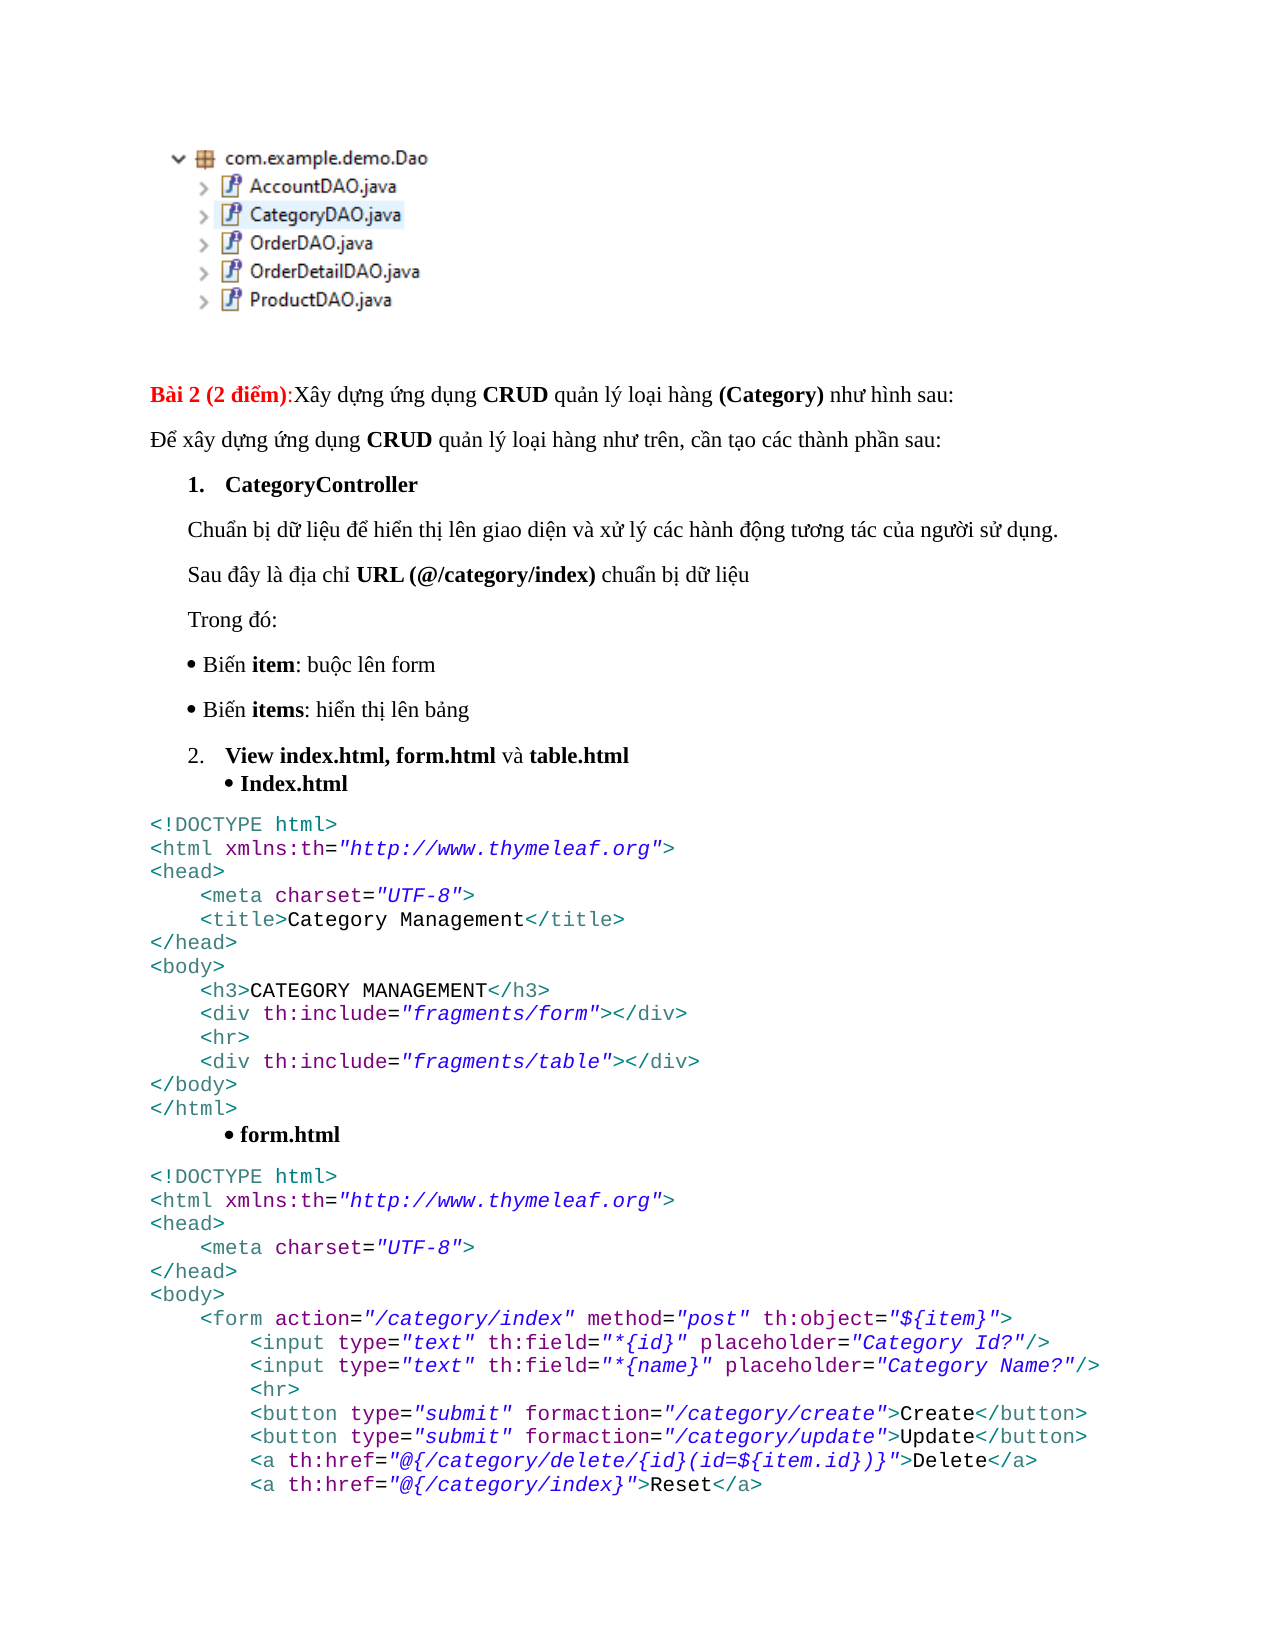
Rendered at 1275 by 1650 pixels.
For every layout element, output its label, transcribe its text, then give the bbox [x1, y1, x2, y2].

text </html> [150, 1098, 1125, 1122]
text <a th:href="@{/category/delete/{id}(id=${item.id})}">Delete</a> [150, 1450, 1125, 1473]
text <input type="text" th:field="*{name}" placeholder="Category Name?"/> [150, 1355, 1125, 1379]
text <div th:include="fragments/table"></div> [150, 1051, 1125, 1074]
text </body> [150, 1074, 1125, 1098]
text <body> [150, 1284, 1125, 1308]
text <div th:include="fragments/form"></div> [150, 1003, 1125, 1027]
text <form action="/category/index" method="post" th:object="${item}"> [150, 1308, 1125, 1332]
list CategoryController [187, 472, 1125, 498]
text <head> [150, 1213, 1125, 1237]
text <button type="submit" formaction="/category/update">Update</button> [150, 1426, 1125, 1450]
text Để xây dựng ứng dụng CRUD quản lý loại hàng như trên, cần tạo các thành phần sau: [150, 426, 1125, 453]
text Chuẩn bị dữ liệu để hiển thị lên giao diện và xử lý các hành động tương tác của người sử dụng. [187, 516, 1125, 542]
text <title>Category Management</title> [150, 909, 1125, 932]
text <hr> [150, 1379, 1125, 1403]
text Sau đây là địa chỉ URL (@/category/index) chuẩn bị dữ liệu [187, 561, 1125, 588]
text </head> [150, 1261, 1125, 1284]
text Bài 2 (2 điểm):Xây dựng ứng dụng CRUD quản lý loại hàng (Category) như hình sau: [150, 381, 1125, 408]
text <input type="text" th:field="*{id}" placeholder="Category Id?"/> [150, 1332, 1125, 1355]
text <button type="submit" formaction="/category/create">Create</button> [150, 1403, 1125, 1426]
text <!DOCTYPE html> [150, 1166, 1125, 1190]
text Biến item: buộc lên form [187, 651, 1125, 678]
text <html xmlns:th="http://www.thymeleaf.org"> [150, 1190, 1125, 1213]
text <head> [150, 861, 1125, 885]
text <hr> [150, 1027, 1125, 1051]
text </head> [150, 932, 1125, 956]
text <html xmlns:th="http://www.thymeleaf.org"> [150, 838, 1125, 861]
text Biến items: hiển thị lên bảng [187, 697, 1125, 723]
text Trong đó: [187, 606, 1125, 633]
list Index.html [225, 769, 1125, 796]
list View index.html, form.html và table.html [187, 742, 1125, 768]
text <body> [150, 956, 1125, 980]
text <!DOCTYPE html> [150, 814, 1125, 838]
text <a th:href="@{/category/index}">Reset</a> [150, 1473, 1125, 1497]
picture [150, 150, 508, 316]
text <meta charset="UTF-8"> [150, 1237, 1125, 1261]
text <meta charset="UTF-8"> [150, 885, 1125, 909]
list form.html [225, 1122, 1125, 1148]
text <h3>CATEGORY MANAGEMENT</h3> [150, 980, 1125, 1003]
